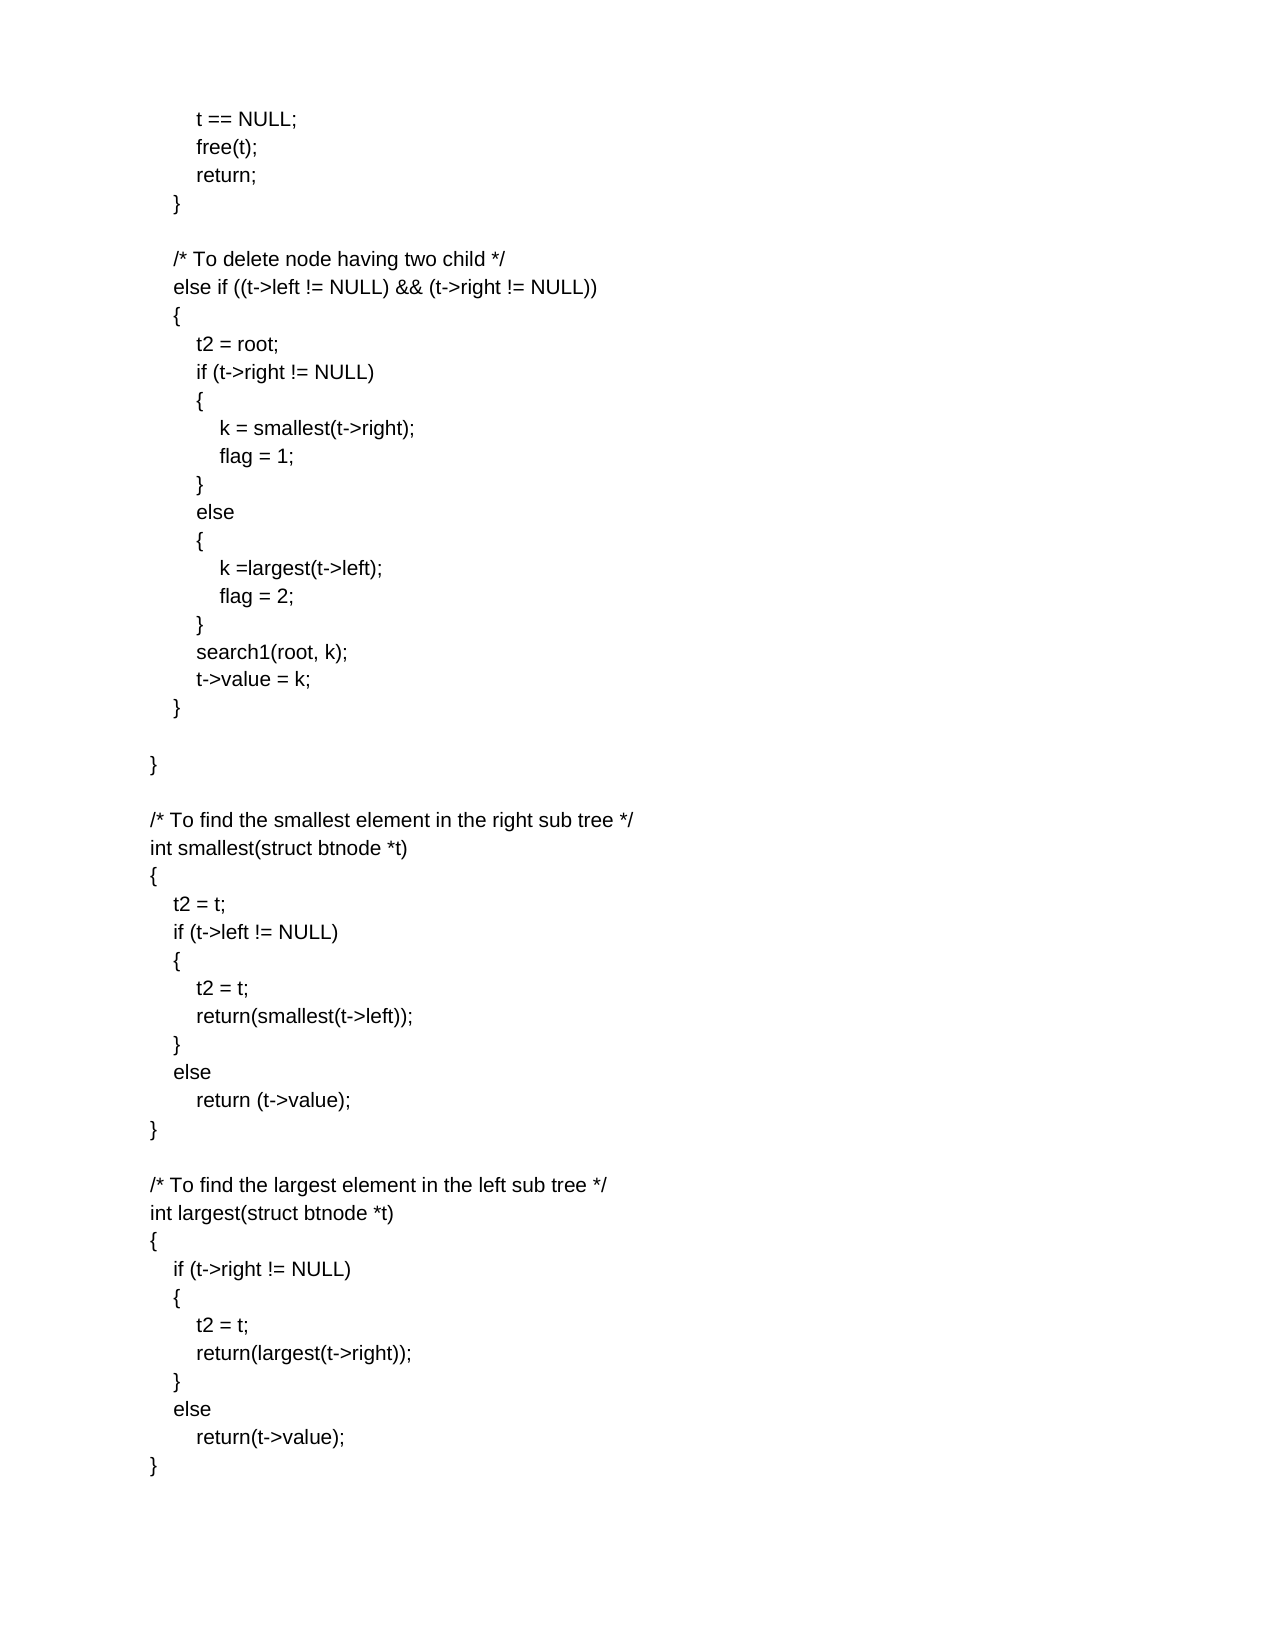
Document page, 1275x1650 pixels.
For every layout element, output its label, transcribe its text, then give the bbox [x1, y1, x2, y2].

text t2 = t; [196, 976, 1123, 1000]
text } [173, 1032, 1123, 1056]
text return(largest(t->right)); [196, 1341, 1123, 1365]
text } [150, 1116, 1123, 1140]
text free(t); return; [196, 135, 260, 187]
text k = smallest(t->right); flag = 1; [219, 416, 417, 467]
text } [173, 1369, 1123, 1393]
text } [173, 695, 1123, 719]
text /* To find the smallest element in the right sub tree */ int smallest(struct btnode *t) [150, 808, 636, 859]
text { [196, 528, 1123, 552]
text else [173, 1060, 1123, 1084]
text return(t->value); [196, 1425, 1123, 1449]
text /* To delete node having two child */ [173, 247, 1123, 271]
text } [173, 191, 1123, 215]
text { [150, 1228, 1123, 1252]
text { [173, 1284, 1123, 1308]
text } [196, 611, 1123, 635]
text t2 = t; [173, 891, 1123, 915]
text if (t->right != NULL) [196, 359, 1123, 383]
text else [173, 1397, 1123, 1421]
text if (t->right != NULL) [173, 1256, 1123, 1280]
text k =largest(t->left); flag = 2; [219, 556, 385, 607]
text { [150, 863, 1123, 887]
text } [196, 471, 1123, 495]
text else if ((t->left != NULL) && (t->right != NULL)) [173, 275, 1123, 299]
text t2 = t; [196, 1313, 1123, 1337]
text return(smallest(t->left)); [196, 1004, 1123, 1028]
text t == NULL; [196, 107, 1123, 131]
text else [196, 499, 1123, 523]
text { [173, 303, 1123, 327]
text return (t->value); [196, 1088, 1123, 1112]
text if (t->left != NULL) [173, 919, 1123, 943]
text { [173, 948, 1123, 972]
text } [150, 1453, 1123, 1477]
text search1(root, k); t->value = k; [196, 639, 348, 691]
text } [150, 751, 1123, 775]
text /* To find the largest element in the left sub tree */ int largest(struct btnode *t) [150, 1173, 609, 1224]
text { [196, 388, 1123, 412]
text t2 = root; [196, 331, 1123, 355]
